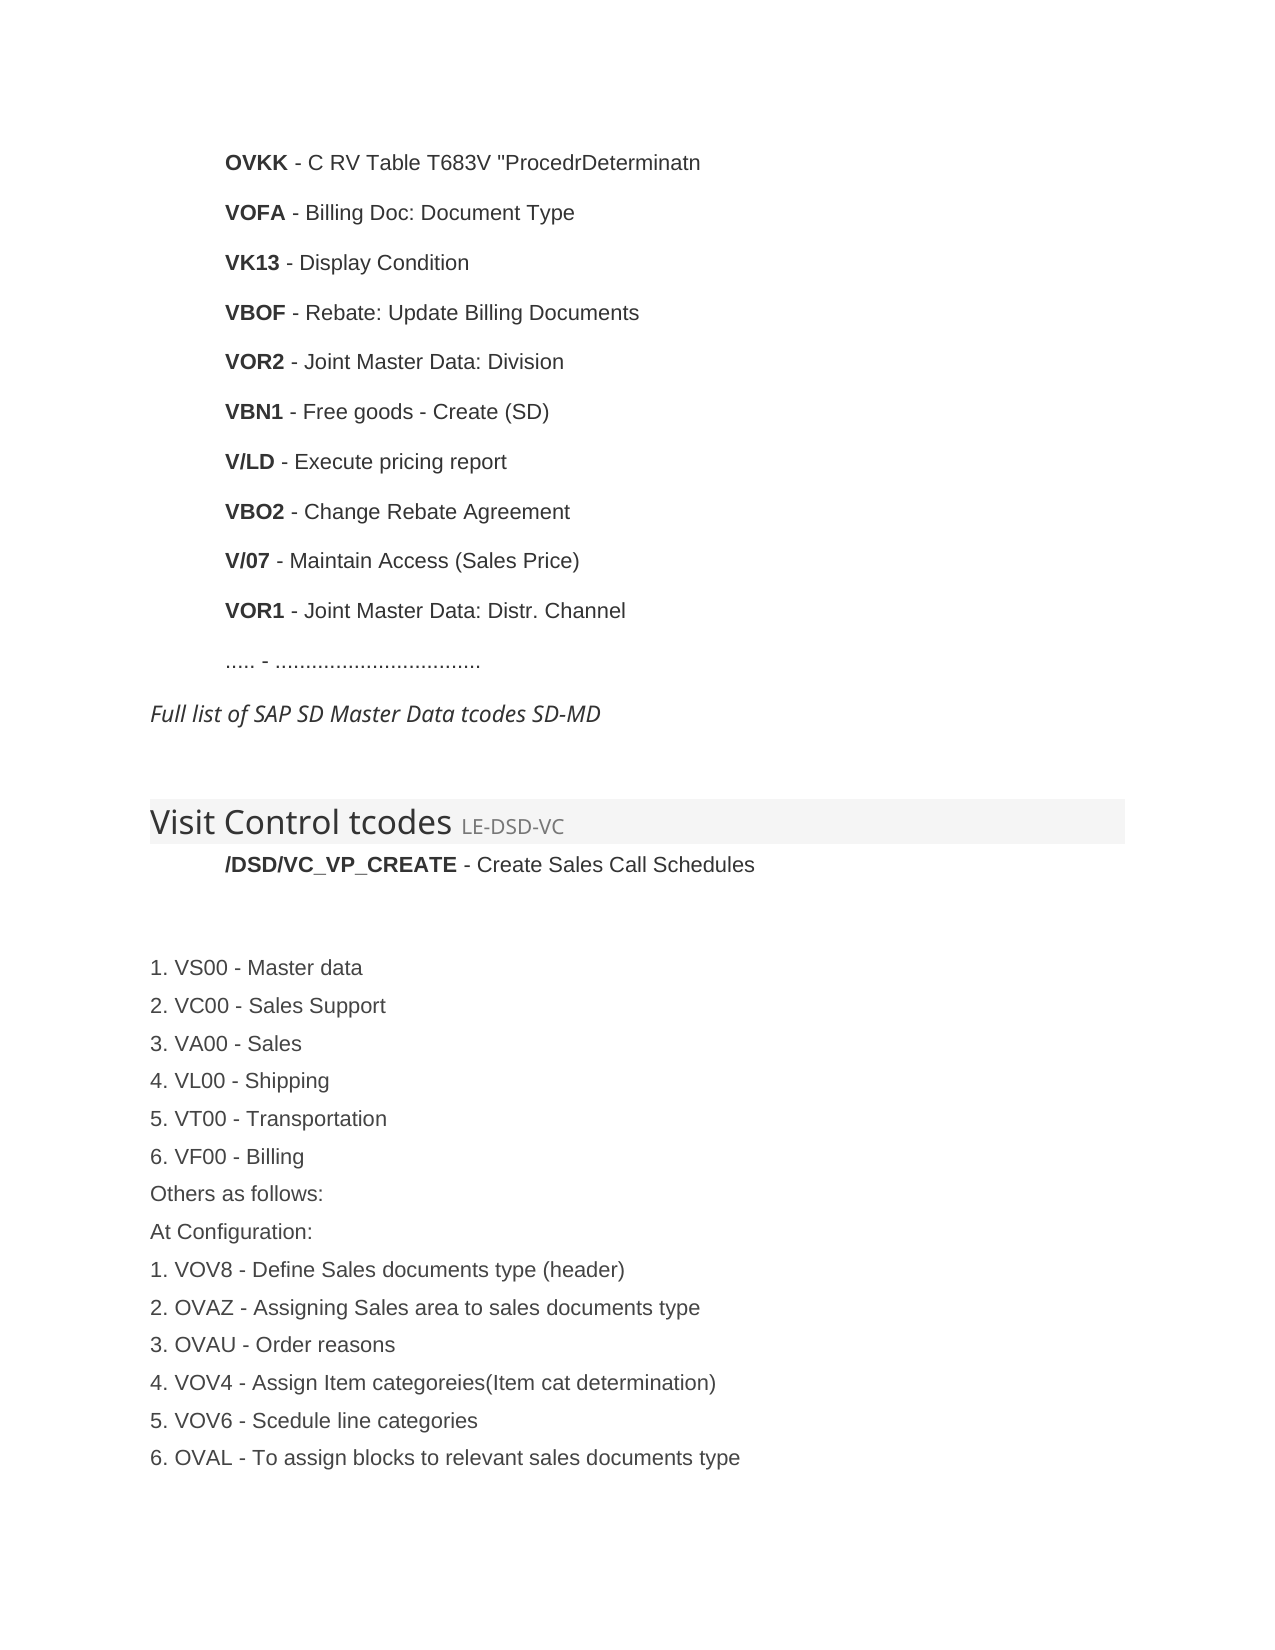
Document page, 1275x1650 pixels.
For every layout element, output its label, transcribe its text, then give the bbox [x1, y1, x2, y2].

text VBN1 - Free goods - Create (SD) [225, 399, 1125, 424]
text VOR2 - Joint Master Data: Division [225, 349, 1125, 374]
text 4. VOV4 - Assign Item categoreies(Item cat determination) [150, 1370, 1125, 1395]
subtitle Visit Control tcodes LE-DSD-VC [150, 799, 1125, 844]
text 4. VL00 - Shipping [150, 1068, 1125, 1093]
text 1. VOV8 - Define Sales documents type (header) [150, 1257, 1125, 1282]
text VK13 - Display Condition [225, 249, 1125, 275]
text At Configuration: [150, 1219, 1125, 1244]
text 2. OVAZ - Assigning Sales area to sales documents type [150, 1294, 1125, 1320]
text /DSD/VC_VP_CREATE - Create Sales Call Schedules [225, 852, 1125, 877]
text V/07 - Maintain Access (Sales Price) [225, 548, 1125, 573]
text VOR1 - Joint Master Data: Distr. Channel [225, 598, 1125, 623]
text 6. OVAL - To assign blocks to relevant sales documents type [150, 1445, 1125, 1471]
text 3. VA00 - Sales [150, 1031, 1125, 1056]
text ..... - .................................. [225, 648, 1125, 673]
text OVKK - C RV Table T683V "ProcedrDeterminatn [225, 150, 1125, 175]
text VBOF - Rebate: Update Billing Documents [225, 299, 1125, 324]
text V/LD - Execute pricing report [225, 449, 1125, 474]
text 5. VOV6 - Scedule line categories [150, 1408, 1125, 1433]
text 5. VT00 - Transportation [150, 1106, 1125, 1131]
subtitle Full list of SAP SD Master Data tcodes SD-MD [150, 698, 1125, 729]
text 1. VS00 - Master data [150, 955, 1125, 980]
text 6. VF00 - Billing [150, 1144, 1125, 1169]
text Others as follows: [150, 1181, 1125, 1207]
text 3. OVAU - Order reasons [150, 1332, 1125, 1357]
text VBO2 - Change Rebate Agreement [225, 498, 1125, 524]
text 2. VC00 - Sales Support [150, 993, 1125, 1018]
text VOFA - Billing Doc: Document Type [225, 200, 1125, 225]
